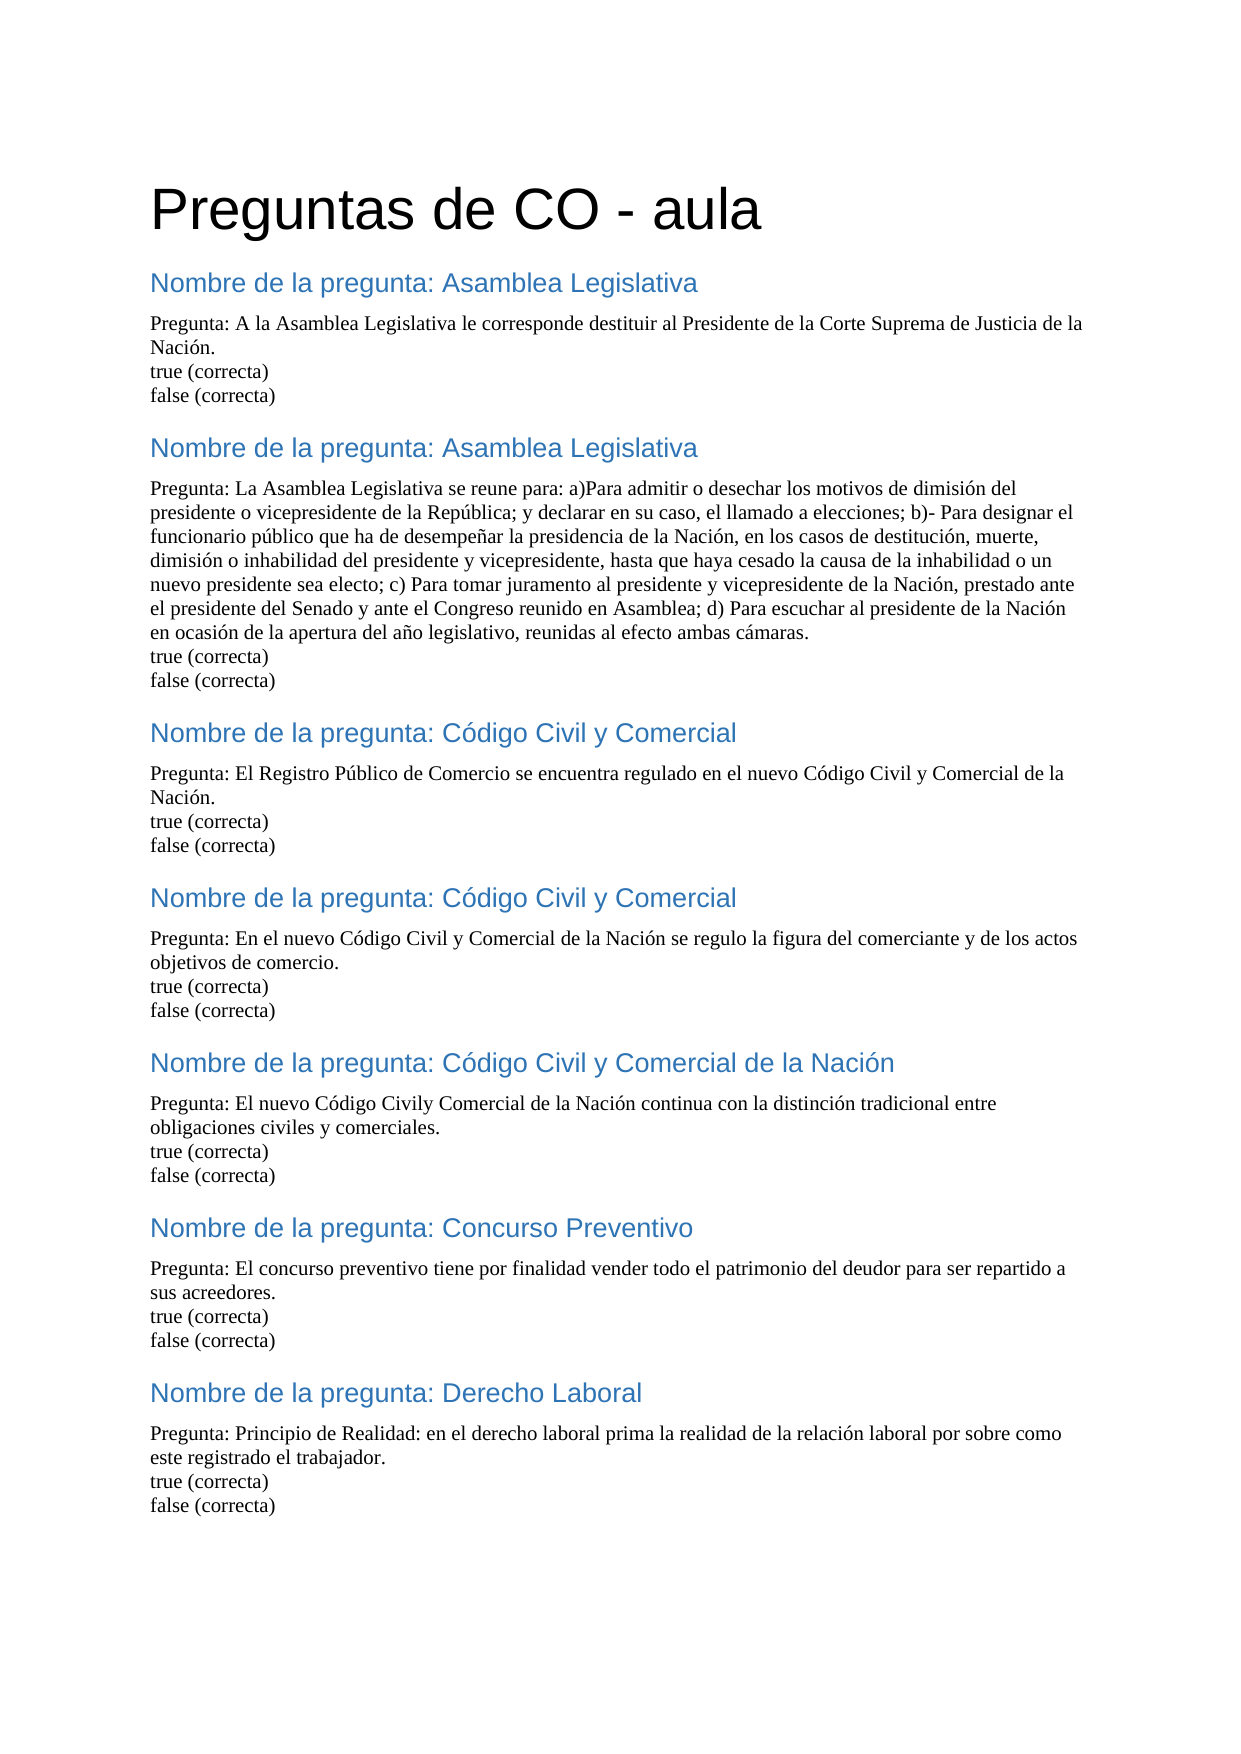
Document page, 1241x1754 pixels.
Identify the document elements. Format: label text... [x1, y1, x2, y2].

text false (correcta) [150, 1163, 1090, 1187]
text false (correcta) [150, 668, 1090, 692]
subtitle Nombre de la pregunta: Asamblea Legislativa [150, 432, 1090, 463]
subtitle Nombre de la pregunta: Asamblea Legislativa [150, 267, 1090, 298]
text false (correcta) [150, 998, 1090, 1022]
text false (correcta) [150, 1328, 1090, 1352]
text true (correcta) [150, 1304, 1090, 1328]
text true (correcta) [150, 644, 1090, 668]
text Pregunta: A la Asamblea Legislativa le corresponde destituir al Presidente de la Corte Suprema de Justicia de la Nación. [150, 311, 1090, 359]
text true (correcta) [150, 1469, 1090, 1493]
text Pregunta: El Registro Público de Comercio se encuentra regulado en el nuevo Código Civil y Comercial de la Nación. [150, 761, 1090, 809]
subtitle Nombre de la pregunta: Código Civil y Comercial de la Nación [150, 1047, 1090, 1079]
text false (correcta) [150, 1493, 1090, 1517]
text true (correcta) [150, 974, 1090, 998]
text false (correcta) [150, 833, 1090, 857]
text true (correcta) [150, 809, 1090, 833]
subtitle Nombre de la pregunta: Derecho Laboral [150, 1377, 1090, 1409]
text Pregunta: Principio de Realidad: en el derecho laboral prima la realidad de la relación laboral por sobre como este registrado el trabajador. [150, 1421, 1090, 1469]
text Pregunta: La Asamblea Legislativa se reune para: a)Para admitir o desechar los motivos de dimisión del presidente o vicepresidente de la República; y declarar en su caso, el llamado a elecciones; b)- Para designar el funcionario público que ha de desempeñar la presidencia de la Nación, en los casos de destitución, muerte, dimisión o inhabilidad del presidente y vicepresidente, hasta que haya cesado la causa de la inhabilidad o un nuevo presidente sea electo; c) Para tomar juramento al presidente y vicepresidente de la Nación, prestado ante el presidente del Senado y ante el Congreso reunido en Asamblea; d) Para escuchar al presidente de la Nación en ocasión de la apertura del año legislativo, reunidas al efecto ambas cámaras. [150, 476, 1090, 644]
text Pregunta: El concurso preventivo tiene por finalidad vender todo el patrimonio del deudor para ser repartido a sus acreedores. [150, 1256, 1090, 1304]
text true (correcta) [150, 359, 1090, 383]
text Pregunta: En el nuevo Código Civil y Comercial de la Nación se regulo la figura del comerciante y de los actos objetivos de comercio. [150, 926, 1090, 974]
text Pregunta: El nuevo Código Civily Comercial de la Nación continua con la distinción tradicional entre obligaciones civiles y comerciales. [150, 1091, 1090, 1139]
text false (correcta) [150, 383, 1090, 407]
subtitle Nombre de la pregunta: Código Civil y Comercial [150, 882, 1090, 914]
title Preguntas de CO - aula [150, 175, 1090, 242]
text true (correcta) [150, 1139, 1090, 1163]
subtitle Nombre de la pregunta: Código Civil y Comercial [150, 717, 1090, 749]
subtitle Nombre de la pregunta: Concurso Preventivo [150, 1212, 1090, 1244]
